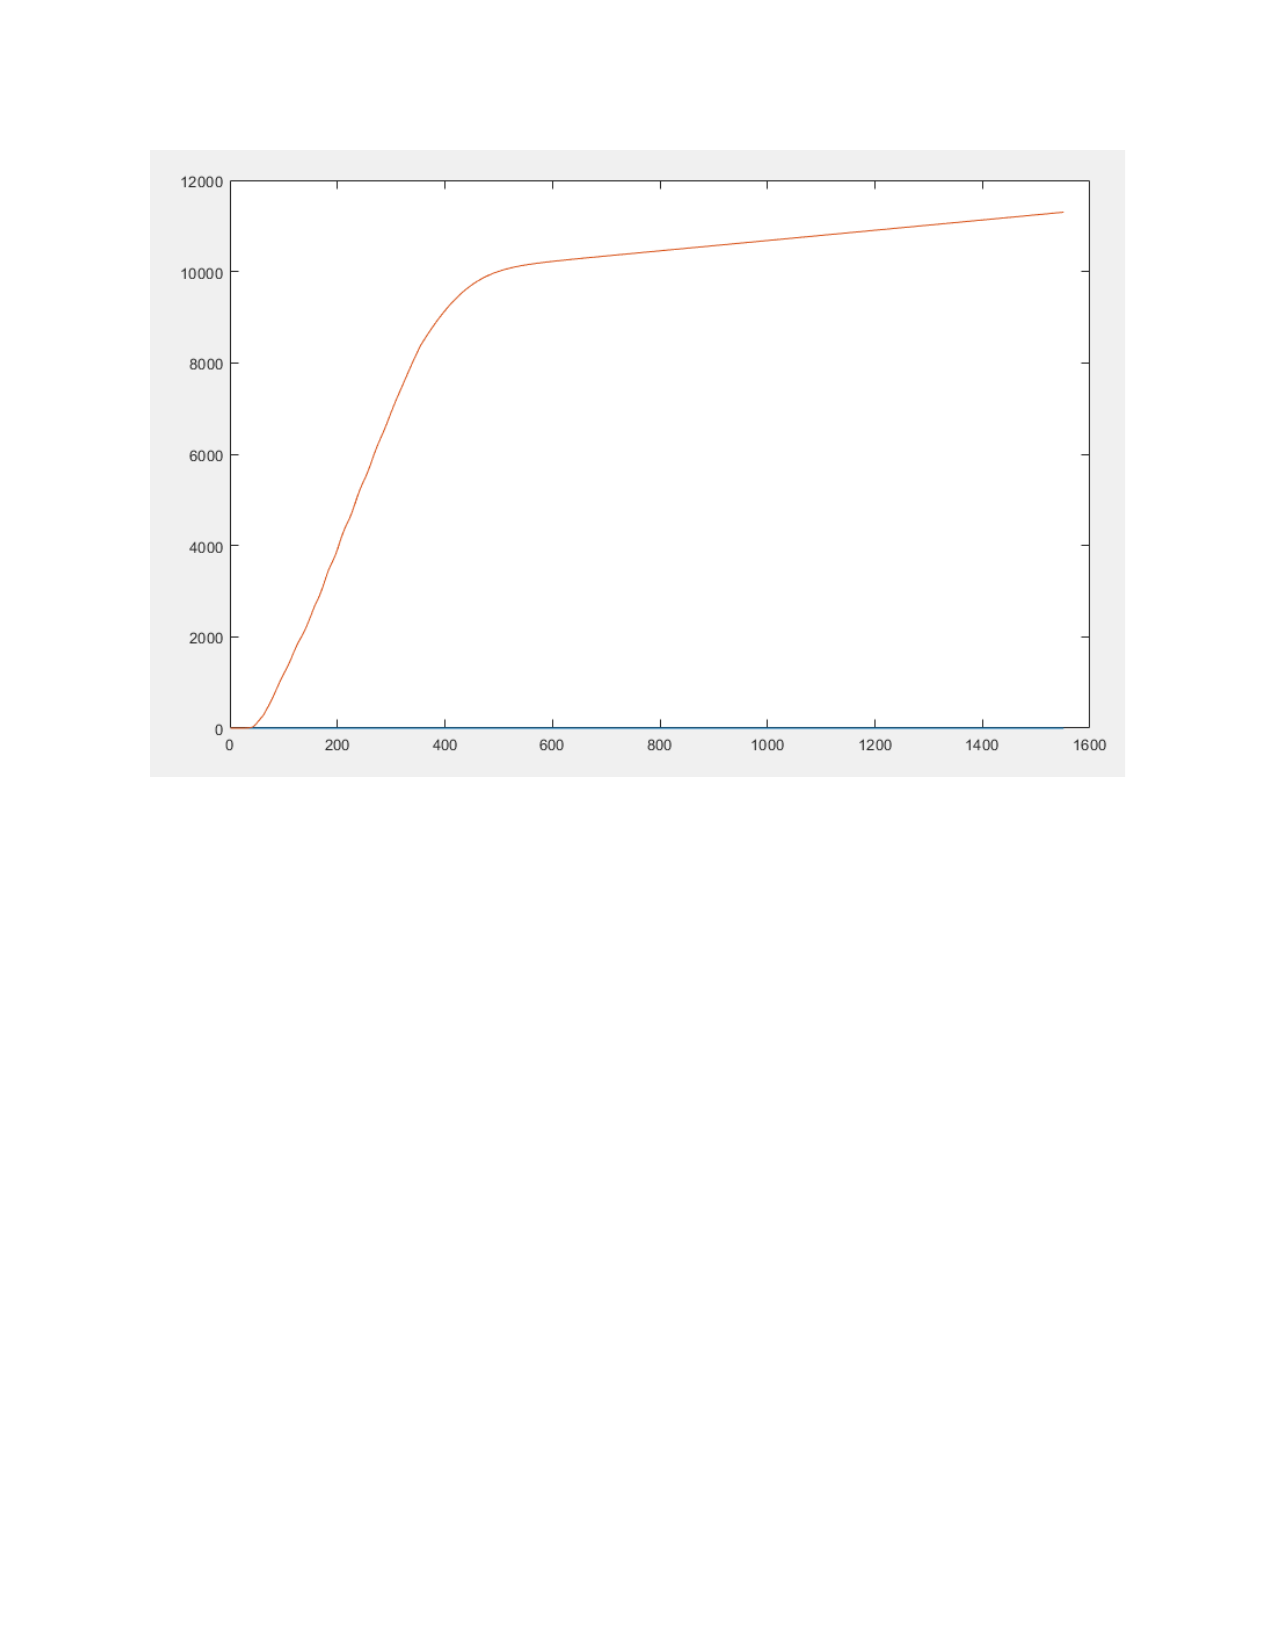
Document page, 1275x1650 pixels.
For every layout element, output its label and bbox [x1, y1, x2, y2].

picture [150, 150, 1125, 777]
